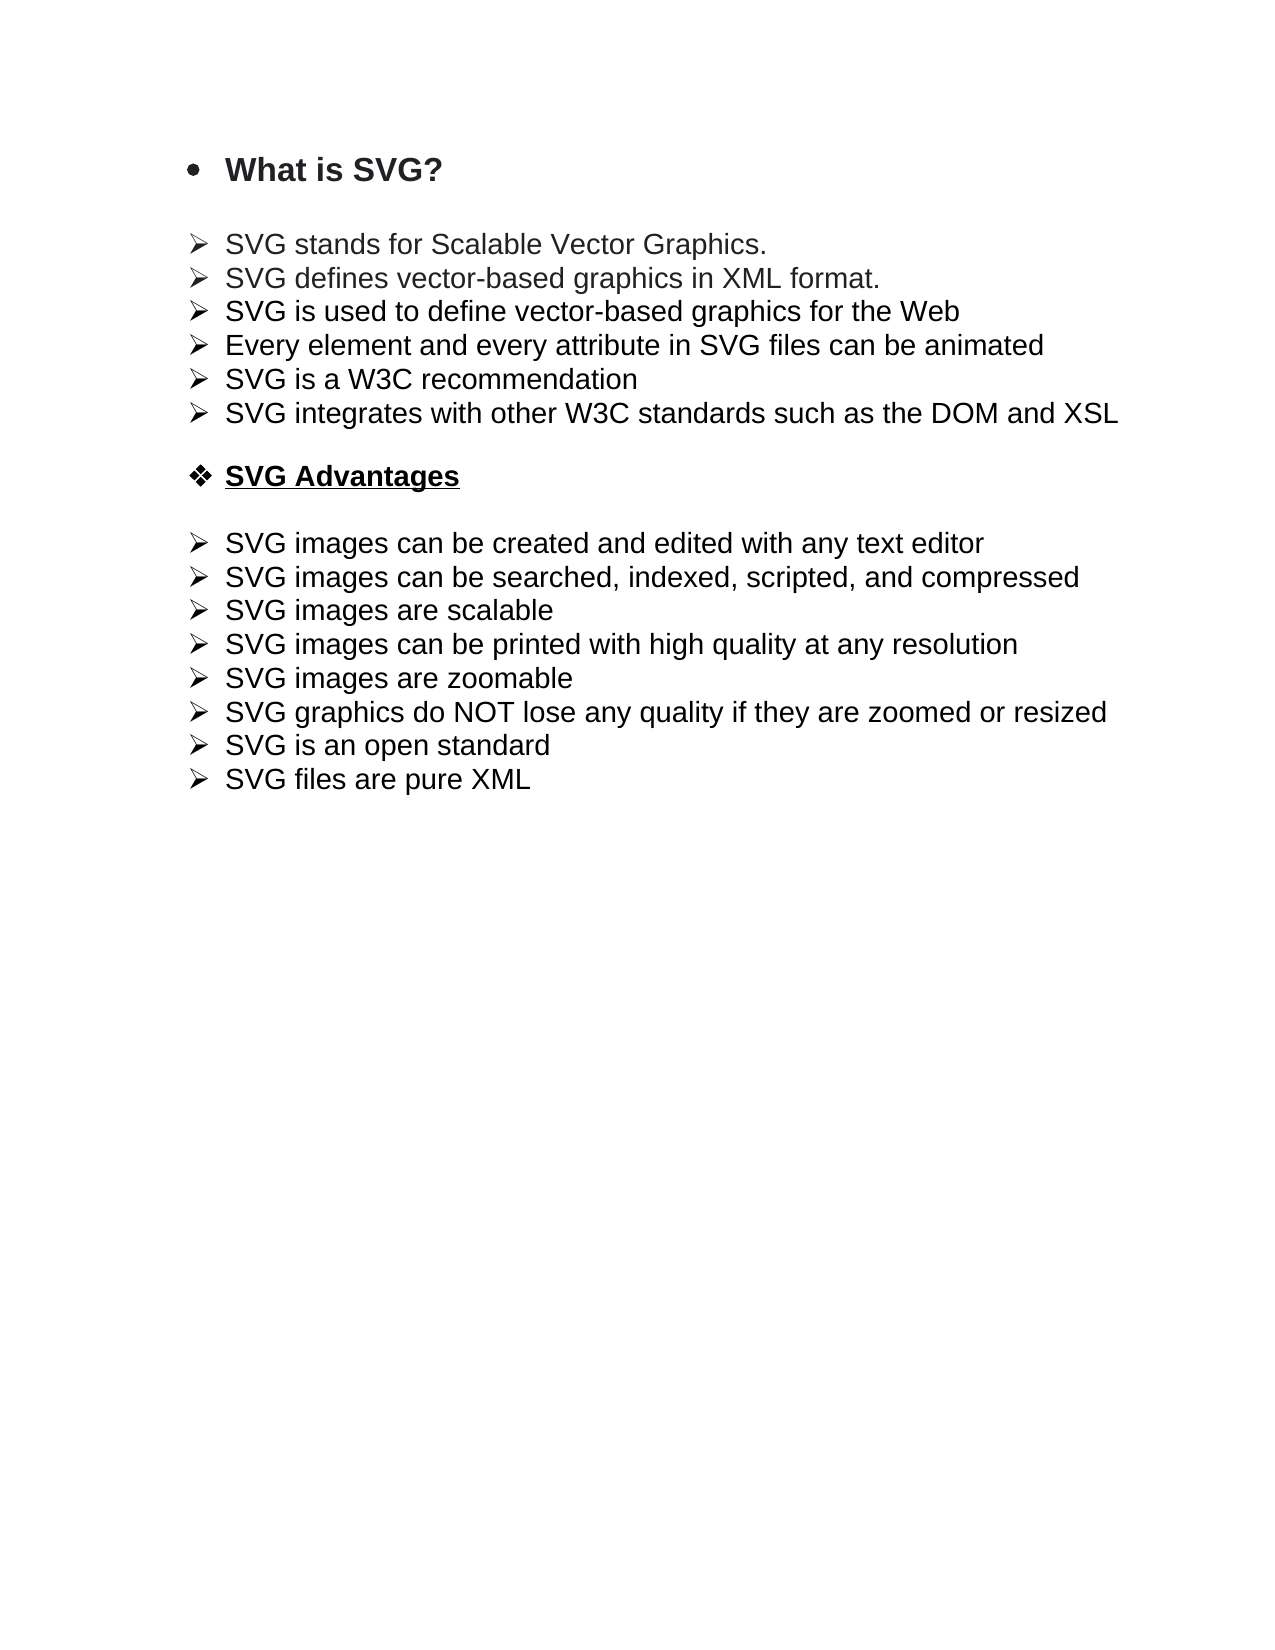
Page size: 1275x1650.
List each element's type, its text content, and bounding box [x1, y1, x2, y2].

list SVG Advantages [187, 459, 1125, 492]
list SVG integrates with other W3C standards such as the DOM and XSL [187, 396, 1125, 429]
list SVG images can be created and edited with any text editor [187, 526, 1125, 560]
list SVG images can be searched, indexed, scripted, and compressed [187, 560, 1125, 593]
list SVG stands for Scalable Vector Graphics. [187, 227, 1125, 261]
list SVG is an open standard [187, 728, 1125, 762]
list SVG is a W3C recommendation [187, 362, 1125, 396]
list SVG defines vector-based graphics in XML format. [187, 261, 1125, 294]
list SVG images can be printed with high quality at any resolution [187, 627, 1125, 661]
list SVG files are pure XML [187, 762, 1125, 796]
list SVG is used to define vector-based graphics for the Web [187, 294, 1125, 328]
list What is SVG? [187, 150, 1125, 188]
list Every element and every attribute in SVG files can be animated [187, 328, 1125, 362]
list SVG images are scalable [187, 593, 1125, 627]
list SVG images are zoomable [187, 661, 1125, 695]
list SVG graphics do NOT lose any quality if they are zoomed or resized [187, 695, 1125, 728]
